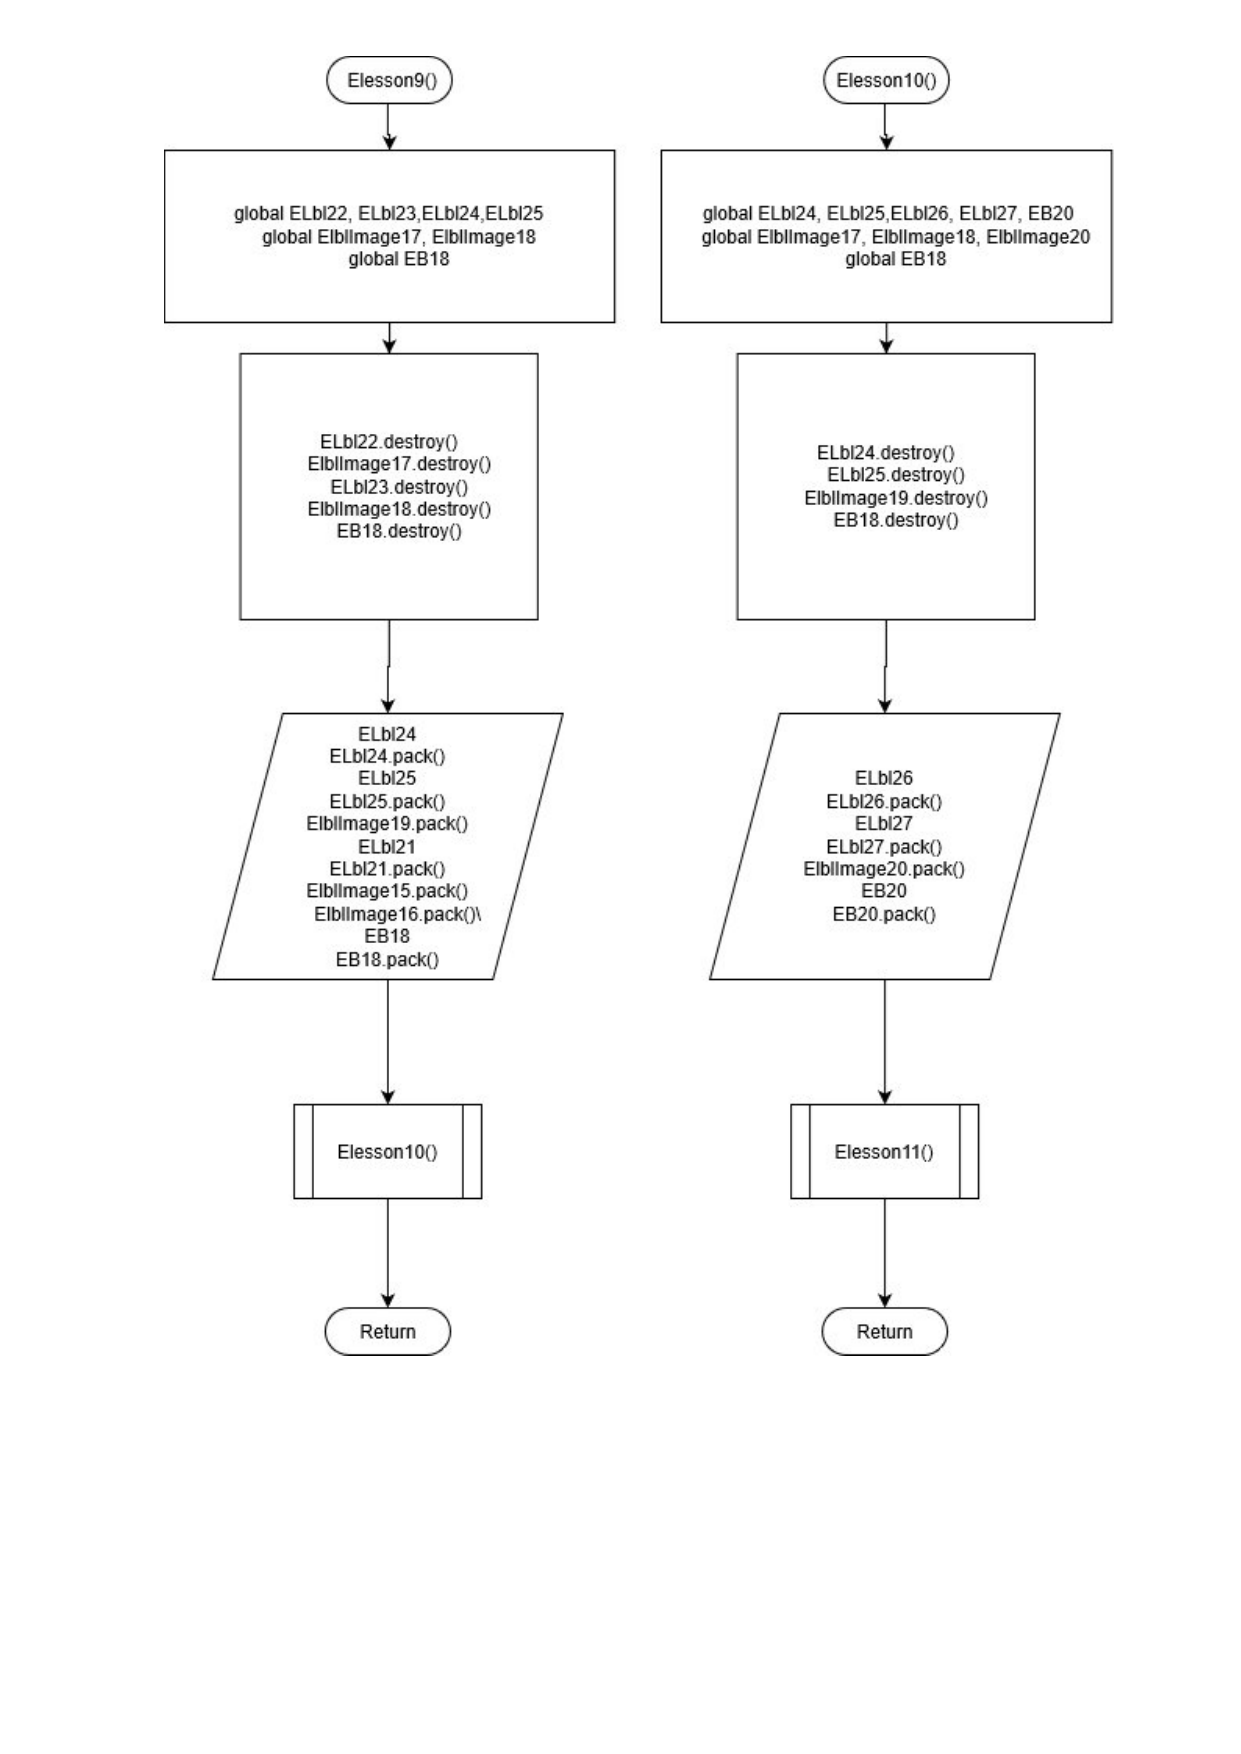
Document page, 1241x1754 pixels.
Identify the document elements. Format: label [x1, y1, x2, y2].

picture [164, 56, 1114, 1356]
